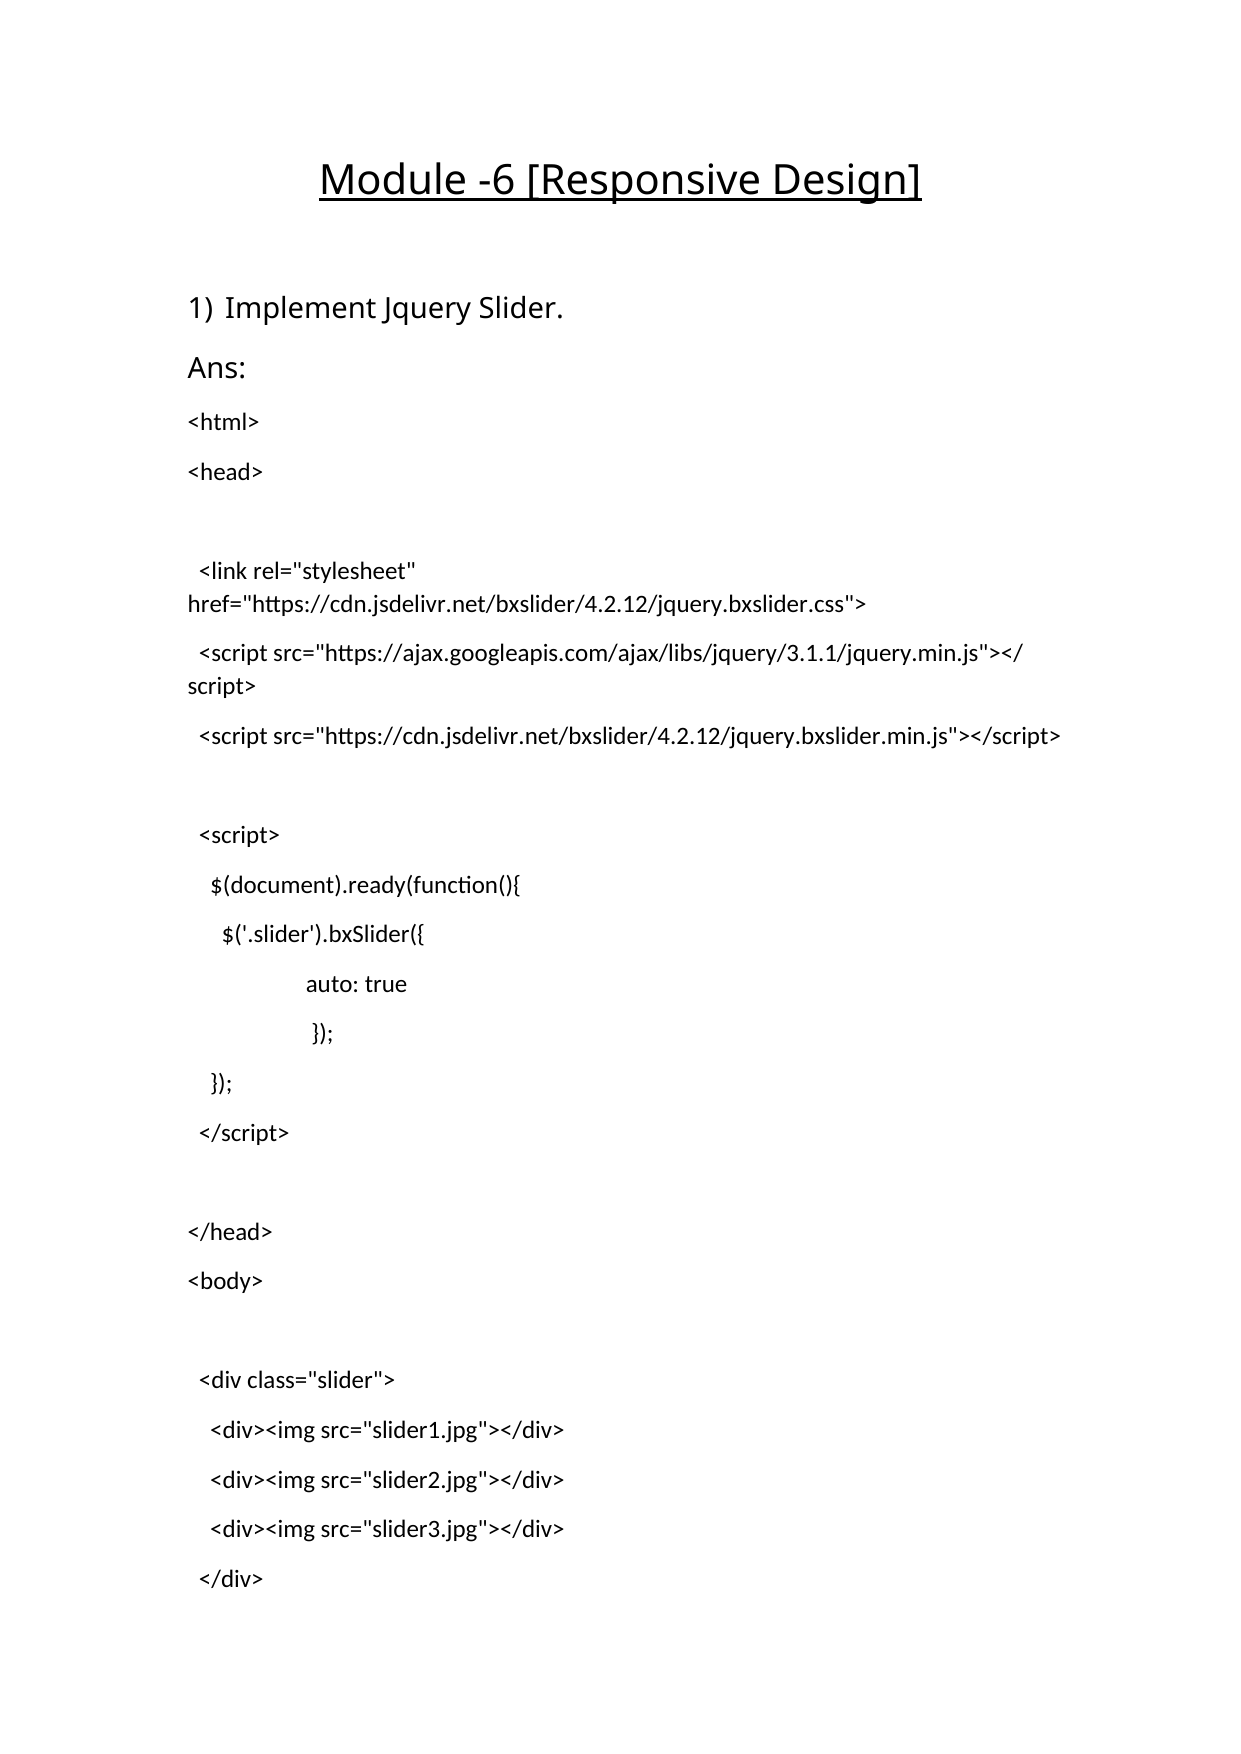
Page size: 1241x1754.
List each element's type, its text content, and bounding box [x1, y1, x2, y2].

text </head> [187, 1216, 1090, 1246]
text $('.slider').bxSlider({ [187, 918, 1090, 949]
text <html> [187, 406, 1090, 437]
list Implement Jquery Slider. [187, 287, 1090, 327]
text </script> [187, 1117, 1090, 1147]
text <head> [187, 456, 1090, 486]
text Ans: [187, 347, 1090, 387]
text }); [187, 1067, 1090, 1098]
text <script src="https://cdn.jsdelivr.net/bxslider/4.2.12/jquery.bxslider.min.js"></script> [187, 720, 1090, 751]
text <div><img src="slider1.jpg"></div> [187, 1414, 1090, 1445]
text $(document).ready(function(){ [187, 869, 1090, 899]
text <body> [187, 1266, 1090, 1296]
text <div class="slider"> [187, 1365, 1090, 1395]
text auto: true [187, 968, 1090, 998]
text <div><img src="slider2.jpg"></div> [187, 1464, 1090, 1494]
text }); [187, 1018, 1090, 1048]
text <link rel="stylesheet" href="https://cdn.jsdelivr.net/bxslider/4.2.12/jquery.bxslider.css"> [187, 555, 1090, 618]
text <div><img src="slider3.jpg"></div> [187, 1513, 1090, 1544]
text </div> [187, 1563, 1090, 1593]
text <script> [187, 819, 1090, 850]
text Module -6 [Responsive Design] [150, 150, 1090, 207]
text <script src="https://ajax.googleapis.com/ajax/libs/jquery/3.1.1/jquery.min.js"></script> [187, 638, 1090, 701]
